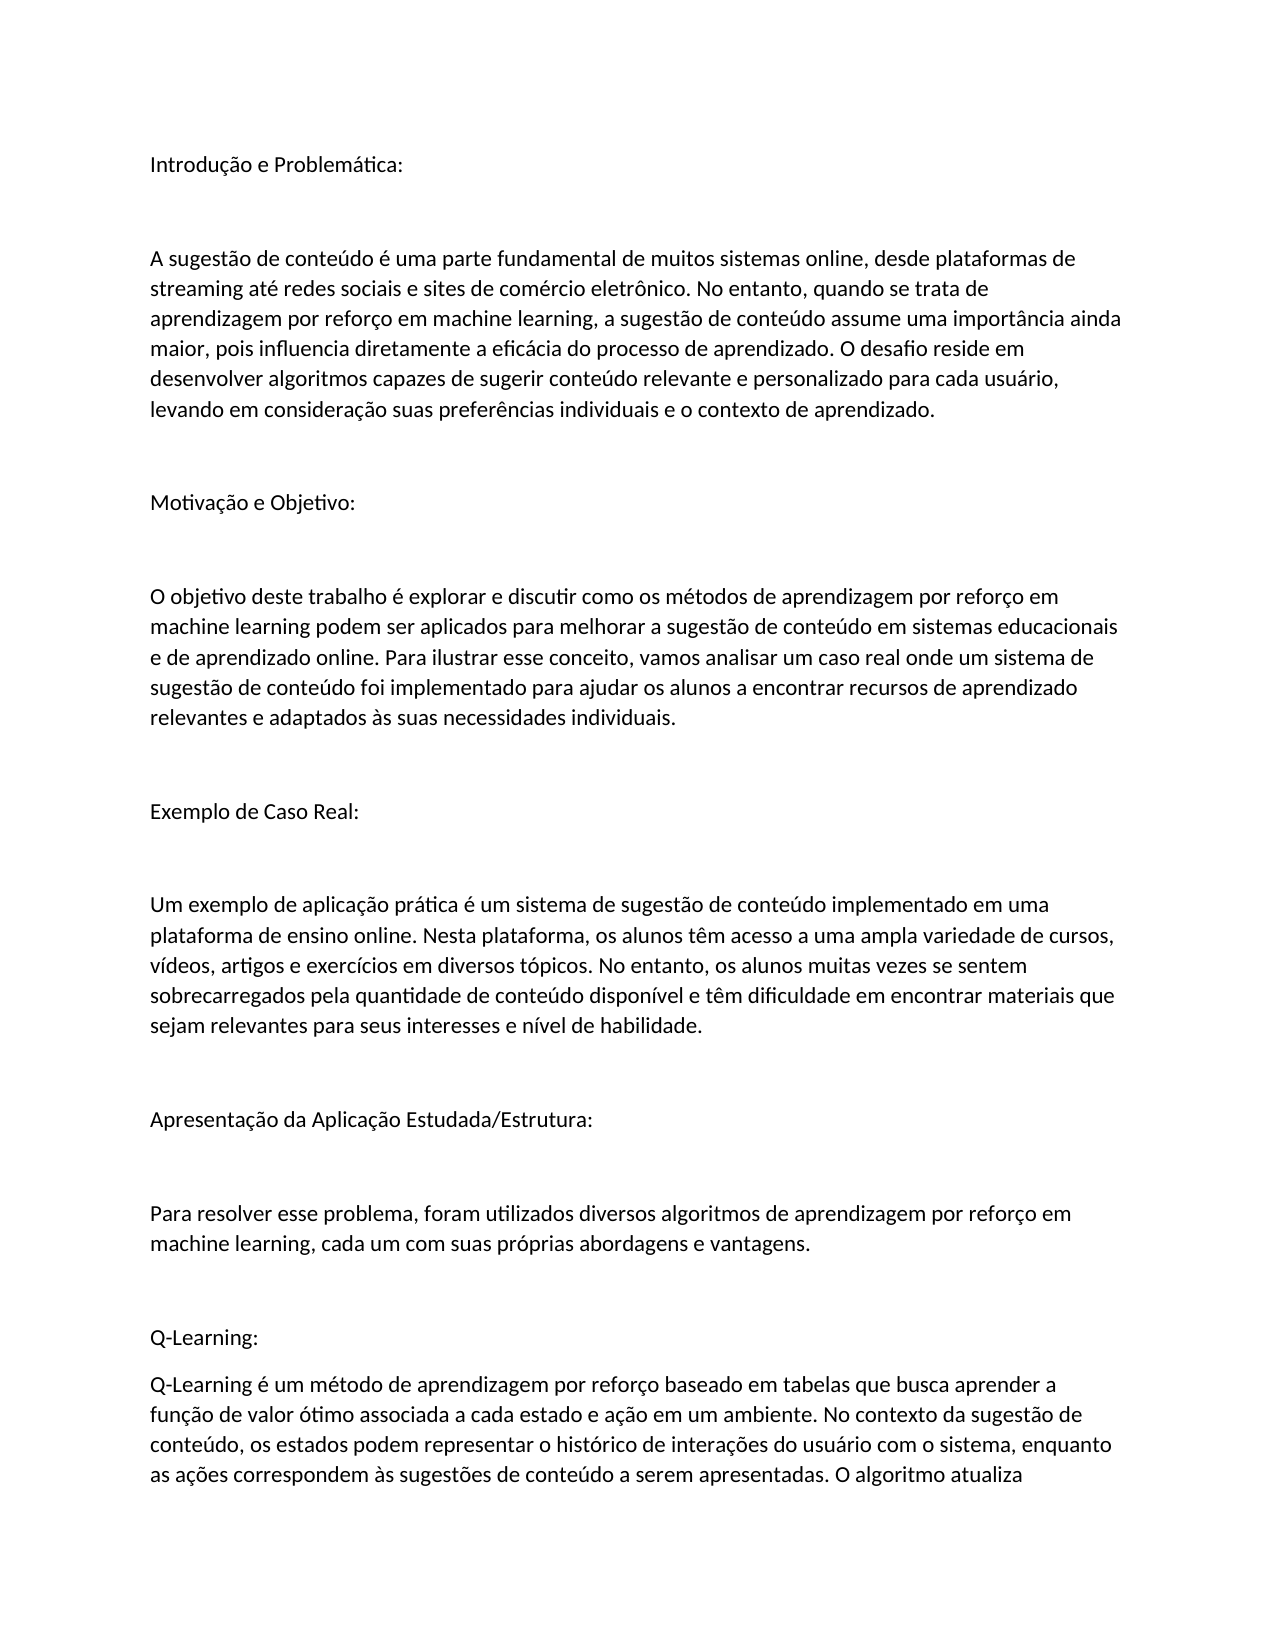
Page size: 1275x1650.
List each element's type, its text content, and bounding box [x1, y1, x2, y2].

text Apresentação da Aplicação Estudada/Estrutura: [150, 1105, 1125, 1133]
text Motivação e Objetivo: [150, 488, 1125, 517]
text Um exemplo de aplicação prática é um sistema de sugestão de conteúdo implementado em uma plataforma de ensino online. Nesta plataforma, os alunos têm acesso a uma ampla variedade de cursos, vídeos, artigos e exercícios em diversos tópicos. No entanto, os alunos muitas vezes se sentem sobrecarregados pela quantidade de conteúdo disponível e têm dificuldade em encontrar materiais que sejam relevantes para seus interesses e nível de habilidade. [150, 891, 1125, 1039]
text Introdução e Problemática: [150, 150, 1125, 178]
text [150, 1370, 1125, 1488]
text Q-Learning: [150, 1323, 1125, 1351]
text Para resolver esse problema, foram utilizados diversos algoritmos de aprendizagem por reforço em machine learning, cada um com suas próprias abordagens e vantagens. [150, 1199, 1125, 1257]
text Exemplo de Caso Real: [150, 797, 1125, 825]
text O objetivo deste trabalho é explorar e discutir como os métodos de aprendizagem por reforço em machine learning podem ser aplicados para melhorar a sugestão de conteúdo em sistemas educacionais e de aprendizado online. Para ilustrar esse conceito, vamos analisar um caso real onde um sistema de sugestão de conteúdo foi implementado para ajudar os alunos a encontrar recursos de aprendizado relevantes e adaptados às suas necessidades individuais. [150, 582, 1125, 731]
text A sugestão de conteúdo é uma parte fundamental de muitos sistemas online, desde plataformas de streaming até redes sociais e sites de comércio eletrônico. No entanto, quando se trata de aprendizagem por reforço em machine learning, a sugestão de conteúdo assume uma importância ainda maior, pois influencia diretamente a eficácia do processo de aprendizado. O desafio reside em desenvolver algoritmos capazes de sugerir conteúdo relevante e personalizado para cada usuário, levando em consideração suas preferências individuais e o contexto de aprendizado. [150, 244, 1125, 423]
